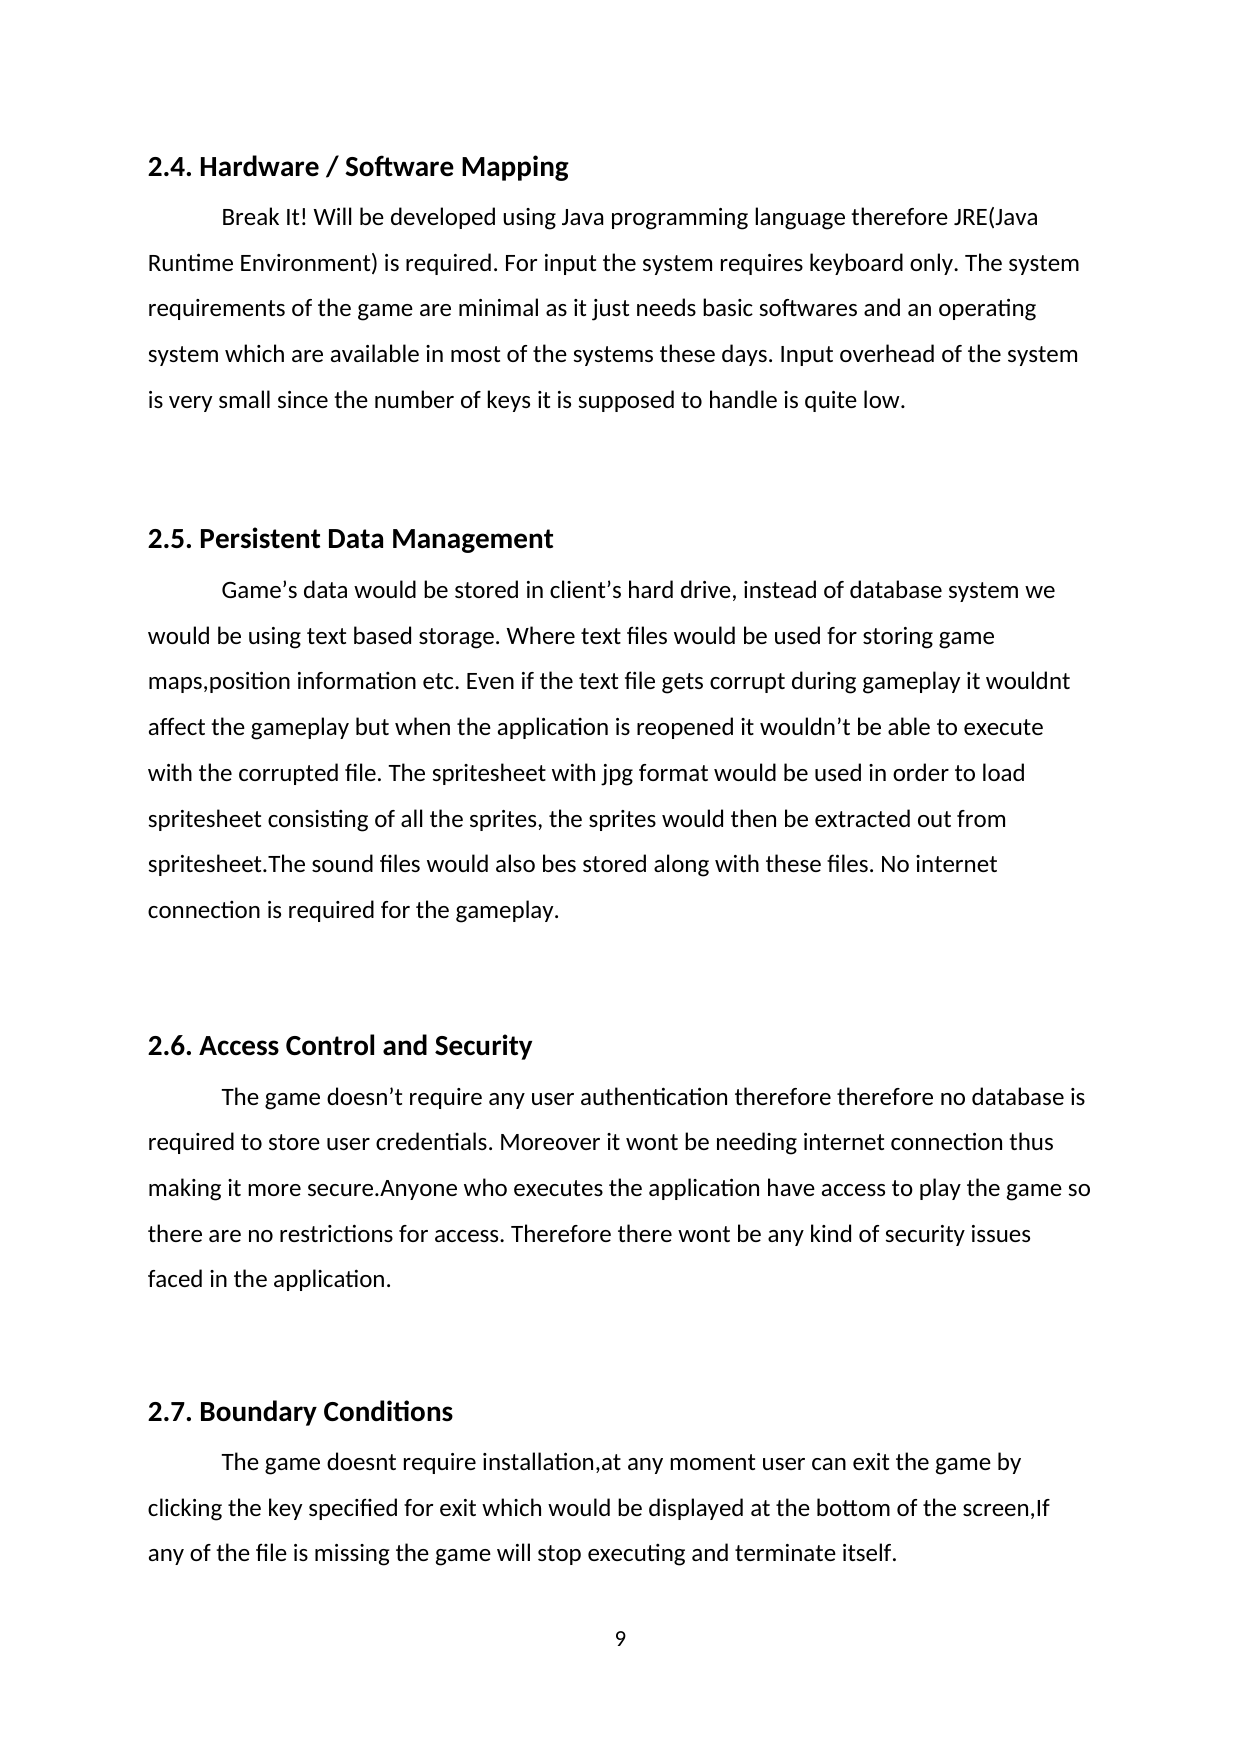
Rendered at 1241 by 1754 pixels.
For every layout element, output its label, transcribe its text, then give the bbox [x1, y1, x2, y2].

text Break It! Will be developed using Java programming language therefore JRE(Java Runtime Environment) is required. For input the system requires keyboard only. The system requirements of the game are minimal as it just needs basic softwares and an operating system which are available in most of the systems these days. Input overhead of the system is very small since the number of keys it is supposed to handle is quite low. [148, 201, 1093, 414]
subtitle 2.6. Access Control and Security [148, 1027, 1093, 1063]
text The game doesnt require installation,at any moment user can exit the game by clicking the key specified for exit which would be displayed at the bottom of the screen,If any of the file is missing the game will stop executing and terminate itself. [148, 1446, 1093, 1568]
text The game doesn’t require any user authentication therefore therefore no database is required to store user credentials. Moreover it wont be needing internet connection thus making it more secure.Anyone who executes the application have access to play the game so there are no restrictions for access. Therefore there wont be any kind of security issues faced in the application. [148, 1081, 1093, 1294]
text Game’s data would be stored in client’s hard drive, instead of database system we would be using text based storage. Where text files would be used for storing game maps,position information etc. Even if the text file gets corrupt during gameplay it wouldnt affect the gameplay but when the application is reopened it wouldn’t be able to execute with the corrupted file. The spritesheet with jpg format would be used in order to load spritesheet consisting of all the sprites, the sprites would then be extracted out from spritesheet.The sound files would also bes stored along with these files. No internet connection is required for the gameplay. [148, 574, 1093, 925]
subtitle 2.4. Hardware / Software Mapping [148, 148, 1093, 183]
subtitle 2.7. Boundary Conditions [148, 1393, 1093, 1428]
subtitle 2.5. Persistent Data Management [148, 521, 1093, 556]
